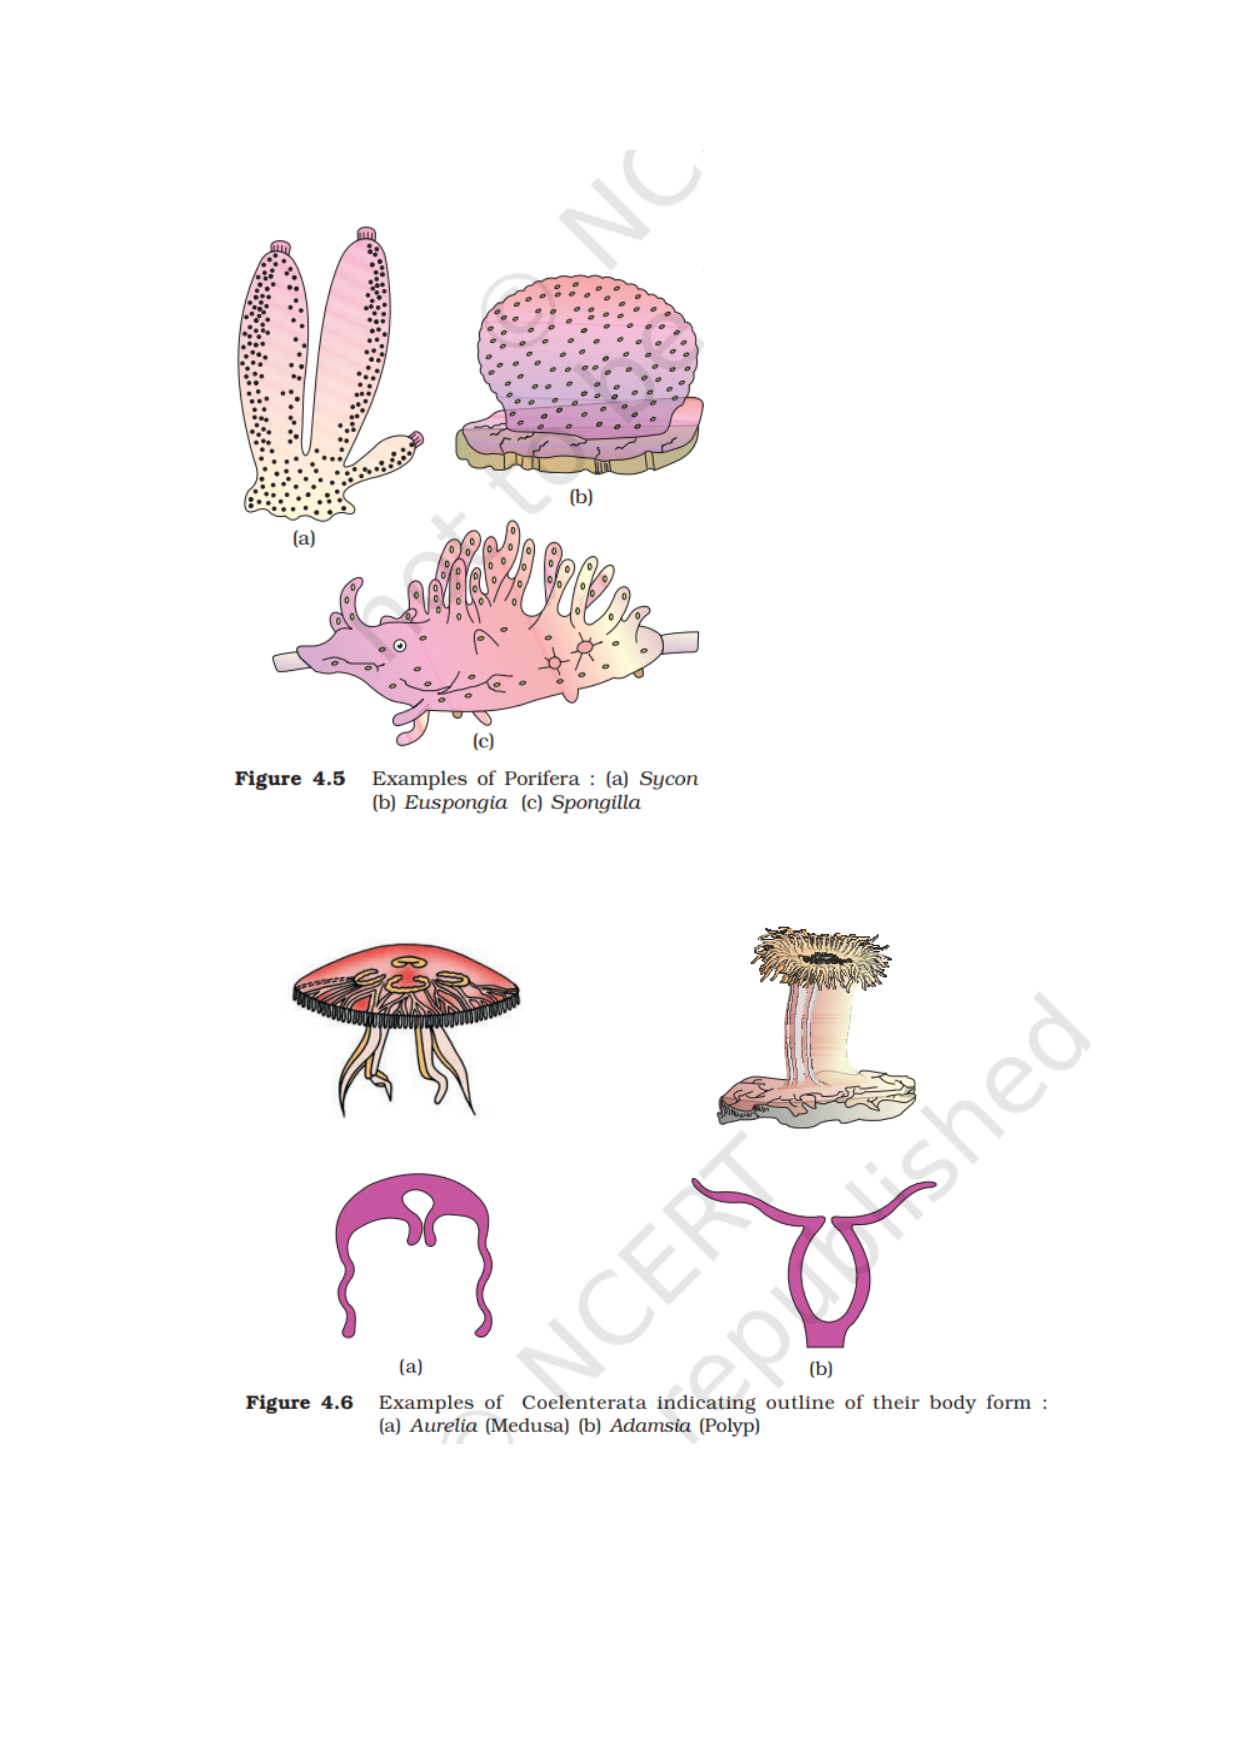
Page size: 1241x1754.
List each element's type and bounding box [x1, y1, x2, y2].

picture [150, 150, 704, 834]
picture [150, 899, 1091, 1444]
